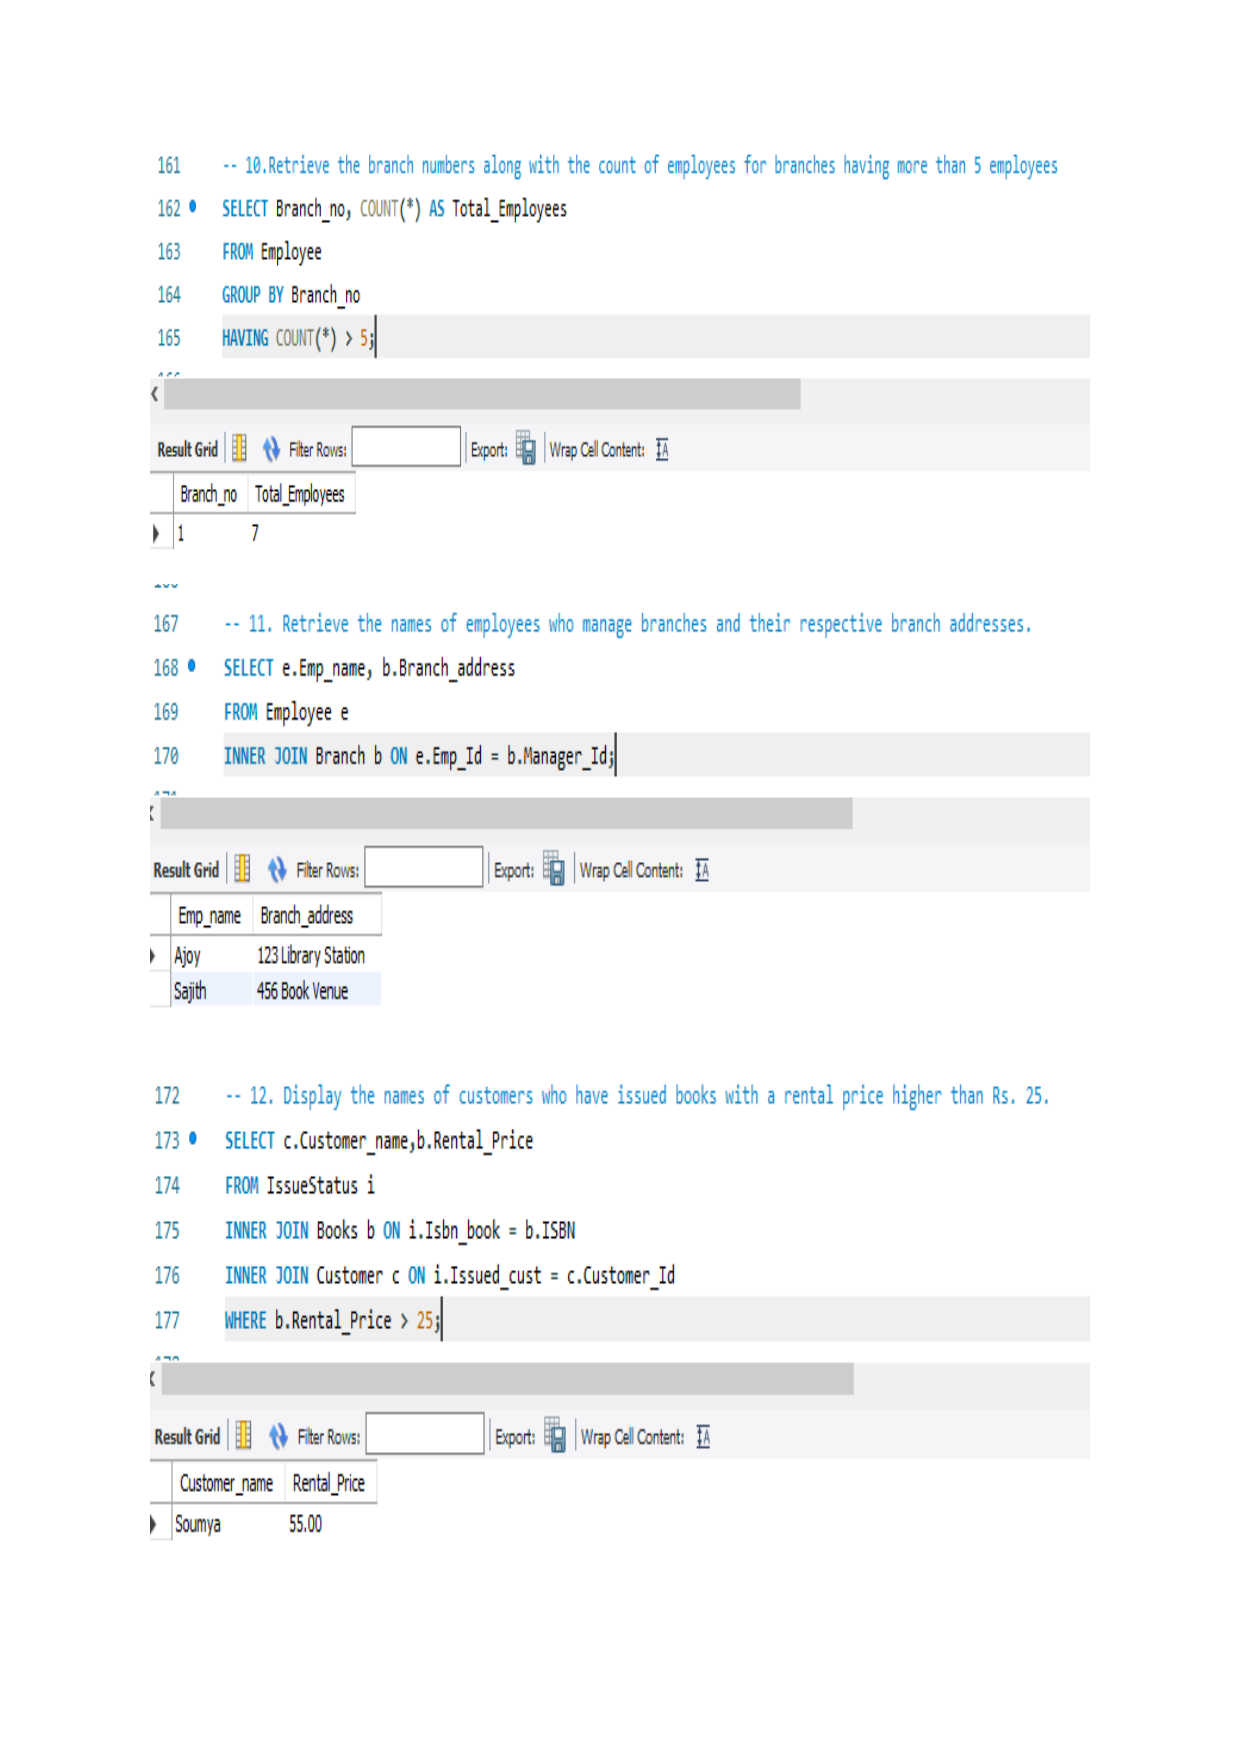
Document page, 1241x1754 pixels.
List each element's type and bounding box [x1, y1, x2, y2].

picture [150, 584, 1091, 1052]
picture [150, 150, 1091, 566]
picture [150, 1070, 1091, 1571]
